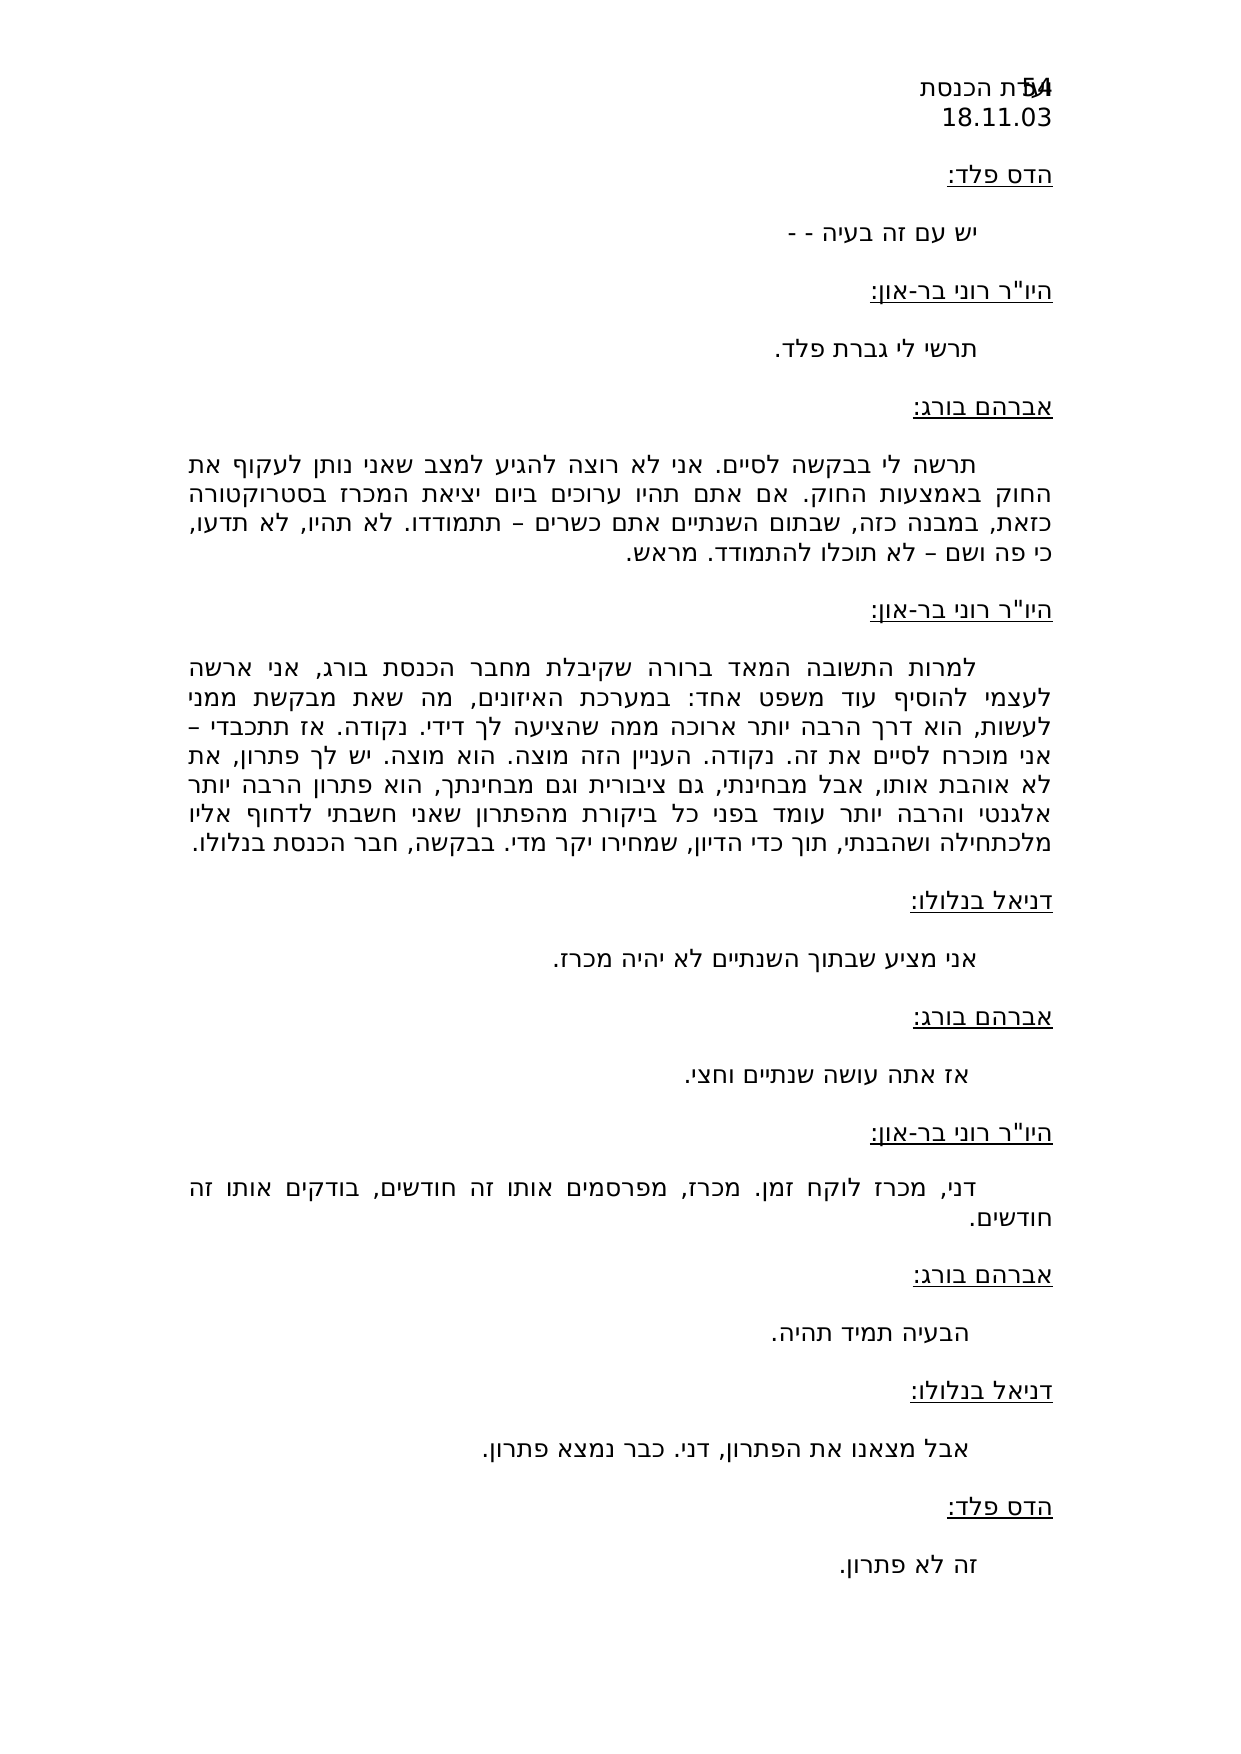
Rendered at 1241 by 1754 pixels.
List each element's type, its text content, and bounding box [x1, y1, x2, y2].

text דניאל בנלולו: [187, 886, 1053, 916]
text היו"ר רוני בר-און: [187, 276, 1053, 306]
text הדס פלד: [187, 161, 1053, 190]
text דני, מכרז לוקח זמן. מכרז, מפרסמים אותו זה חודשים, בודקים אותו זה חודשים. [187, 1174, 1053, 1232]
text היו"ר רוני בר-און: [187, 596, 1053, 625]
text אני מציע שבתוך השנתיים לא יהיה מכרז. [187, 944, 1053, 973]
text אברהם בורג: [187, 1002, 1053, 1031]
text תרשה לי בבקשה לסיים. אני לא רוצה להגיע למצב שאני נותן לעקוף את החוק באמצעות החוק. אם אתם תהיו ערוכים ביום יציאת המכרז בסטרוקטורה כזאת, במבנה כזה, שבתום השנתיים אתם כשרים – תתמודדו. לא תהיו, לא תדעו, כי פה ושם – לא תוכלו להתמודד. מראש. [187, 450, 1053, 567]
text למרות התשובה המאד ברורה שקיבלת מחבר הכנסת בורג, אני ארשה לעצמי להוסיף עוד משפט אחד: במערכת האיזונים, מה שאת מבקשת ממני לעשות, הוא דרך הרבה יותר ארוכה ממה שהציעה לך דידי. נקודה. אז תתכבדי – אני מוכרח לסיים את זה. נקודה. העניין הזה מוצה. הוא מוצה. יש לך פתרון, את לא אוהבת אותו, אבל מבחינתי, גם ציבורית וגם מבחינתך, הוא פתרון הרבה יותר אלגנטי והרבה יותר עומד בפני כל ביקורת מהפתרון שאני חשבתי לדחוף אליו מלכתחילה ושהבנתי, תוך כדי הדיון, שמחירו יקר מדי. בבקשה, חבר הכנסת בנלולו. [187, 653, 1053, 858]
text אברהם בורג: [187, 1261, 1053, 1290]
text יש עם זה בעיה - - [187, 218, 1053, 248]
text זה לא פתרון. [187, 1550, 1053, 1579]
text אברהם בורג: [187, 392, 1053, 421]
text אבל מצאנו את הפתרון, דני. כבר נמצא פתרון. [187, 1434, 1053, 1464]
text תרשי לי גברת פלד. [187, 334, 1053, 363]
text אז אתה עושה שנתיים וחצי. [187, 1060, 1053, 1089]
text דניאל בנלולו: [187, 1377, 1053, 1406]
text הדס פלד: [187, 1492, 1053, 1522]
text הבעיה תמיד תהיה. [187, 1319, 1053, 1348]
text היו"ר רוני בר-און: [187, 1118, 1053, 1147]
